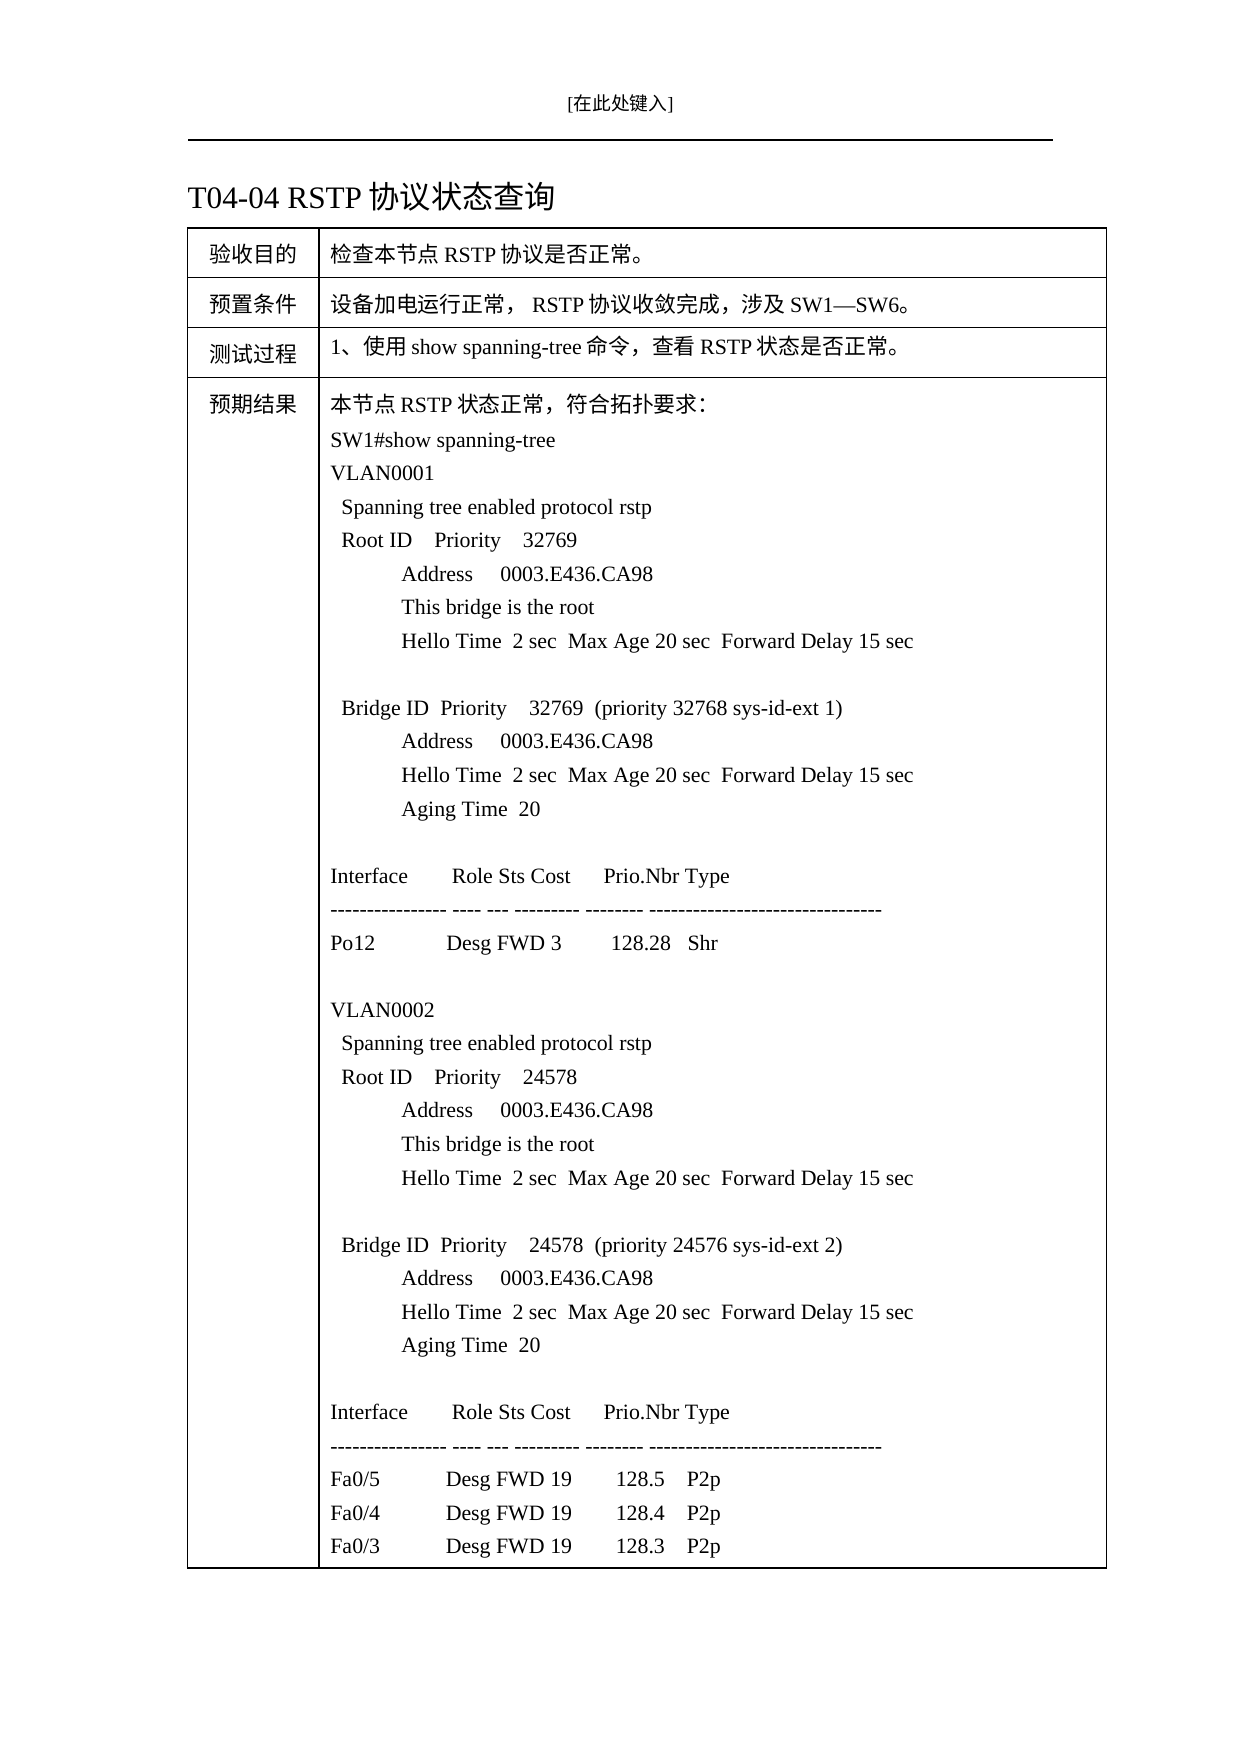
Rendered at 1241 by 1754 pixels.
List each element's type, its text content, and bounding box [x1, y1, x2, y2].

table_cell 测试过程 [188, 328, 318, 377]
text T04-04 RSTP协议状态查询 [187, 162, 1053, 227]
table_cell 预期结果 [188, 378, 318, 1567]
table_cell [320, 378, 1106, 1567]
table_header 验收目的 [188, 229, 318, 277]
table_cell 预置条件 [188, 278, 318, 327]
table_cell 设备加电运行正常， RSTP协议收敛完成，涉及SW1—SW6。 [320, 278, 1106, 327]
table_cell 1、使用show spanning-tree命令，查看RSTP状态是否正常。 [320, 328, 1106, 377]
table_header 检查本节点RSTP协议是否正常。 [320, 229, 1106, 277]
